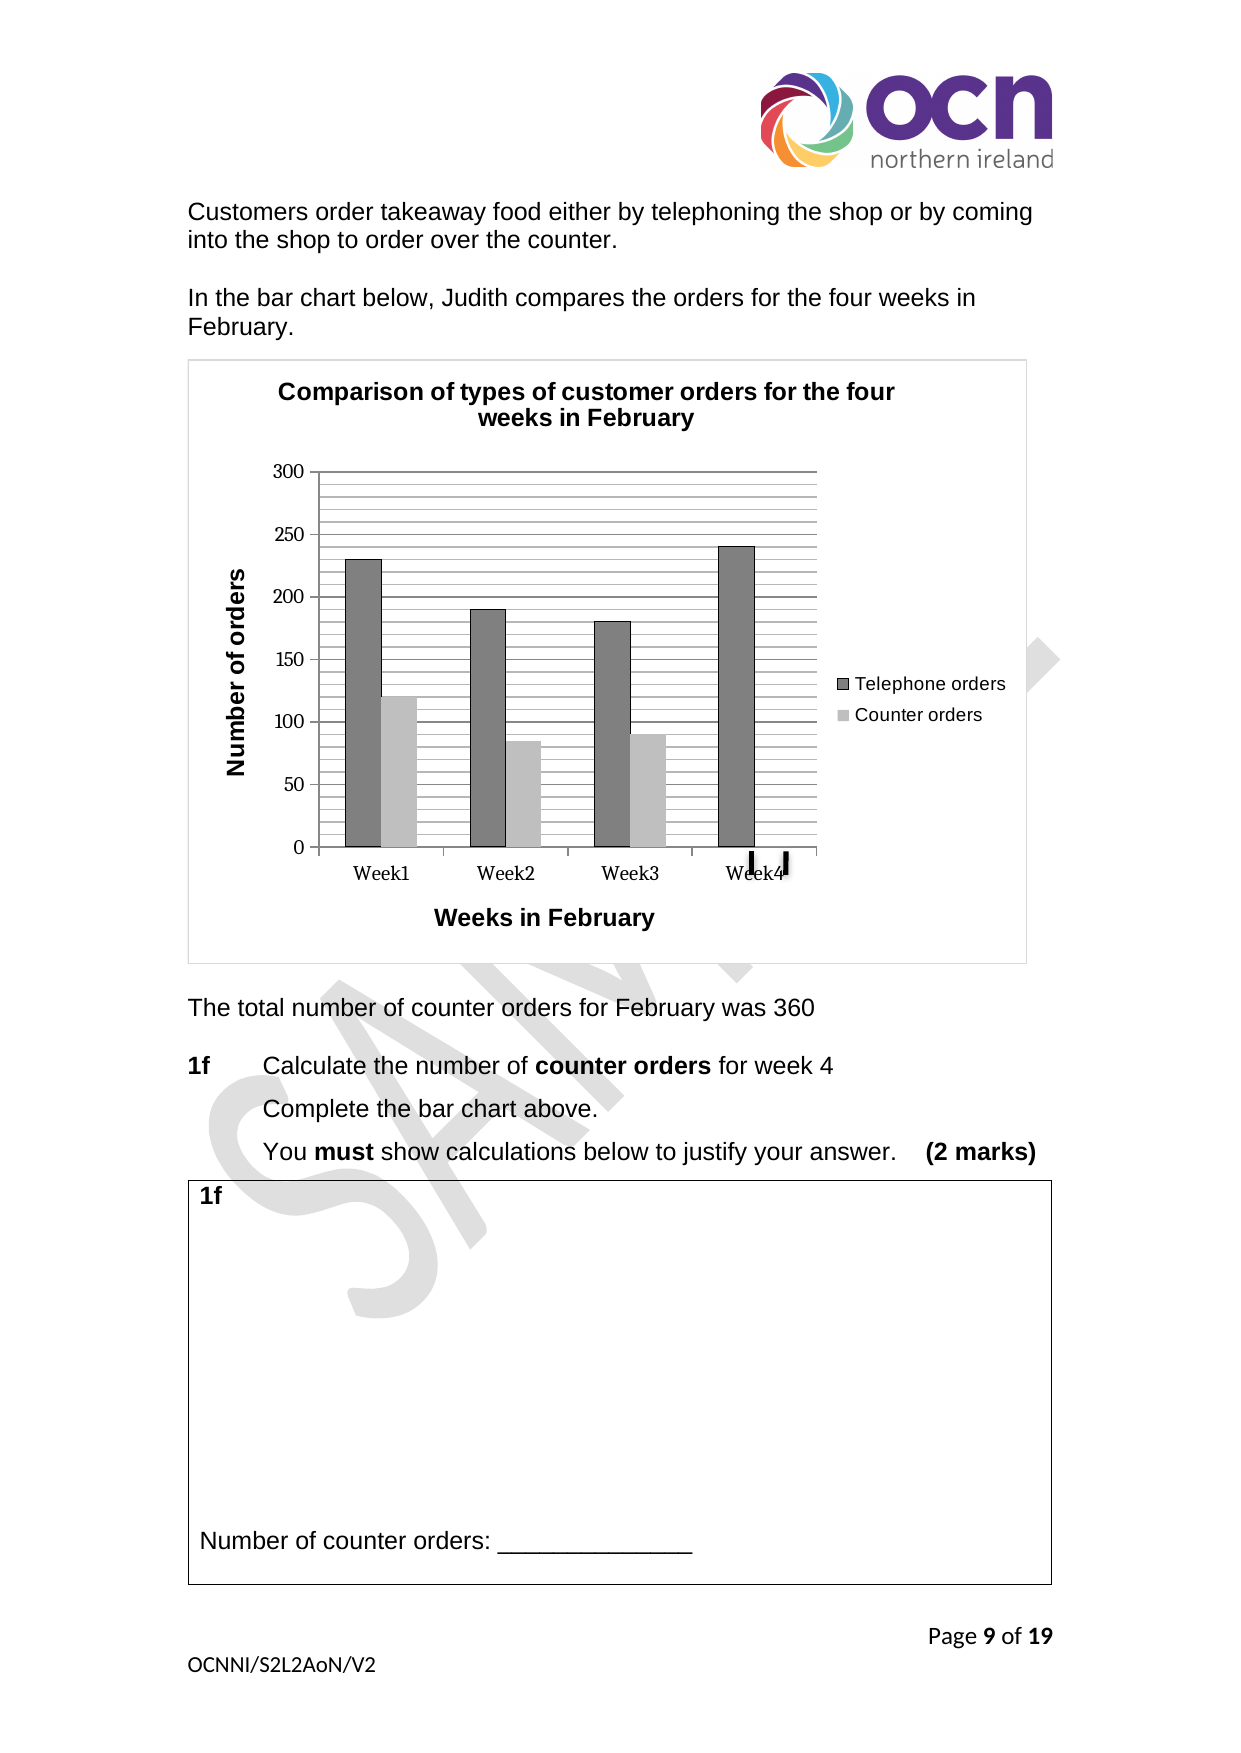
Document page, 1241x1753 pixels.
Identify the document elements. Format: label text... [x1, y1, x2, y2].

text The total number of counter orders for February was 360 [187, 993, 1053, 1022]
text Customers order takeaway food either by telephoning the shop or by coming into the shop to order over the counter. [187, 196, 1053, 254]
text In the bar chart below, Judith compares the orders for the four weeks in February. [187, 283, 1053, 340]
text Complete the bar chart above. [187, 1094, 1053, 1122]
picture [761, 73, 1053, 168]
table_header 1f Number of counter orders: ______________ [189, 1181, 1051, 1583]
text You must show calculations below to justify your answer. (2 marks) [187, 1137, 1053, 1166]
text 1f Calculate the number of counter orders for week 4 [187, 1051, 1053, 1079]
